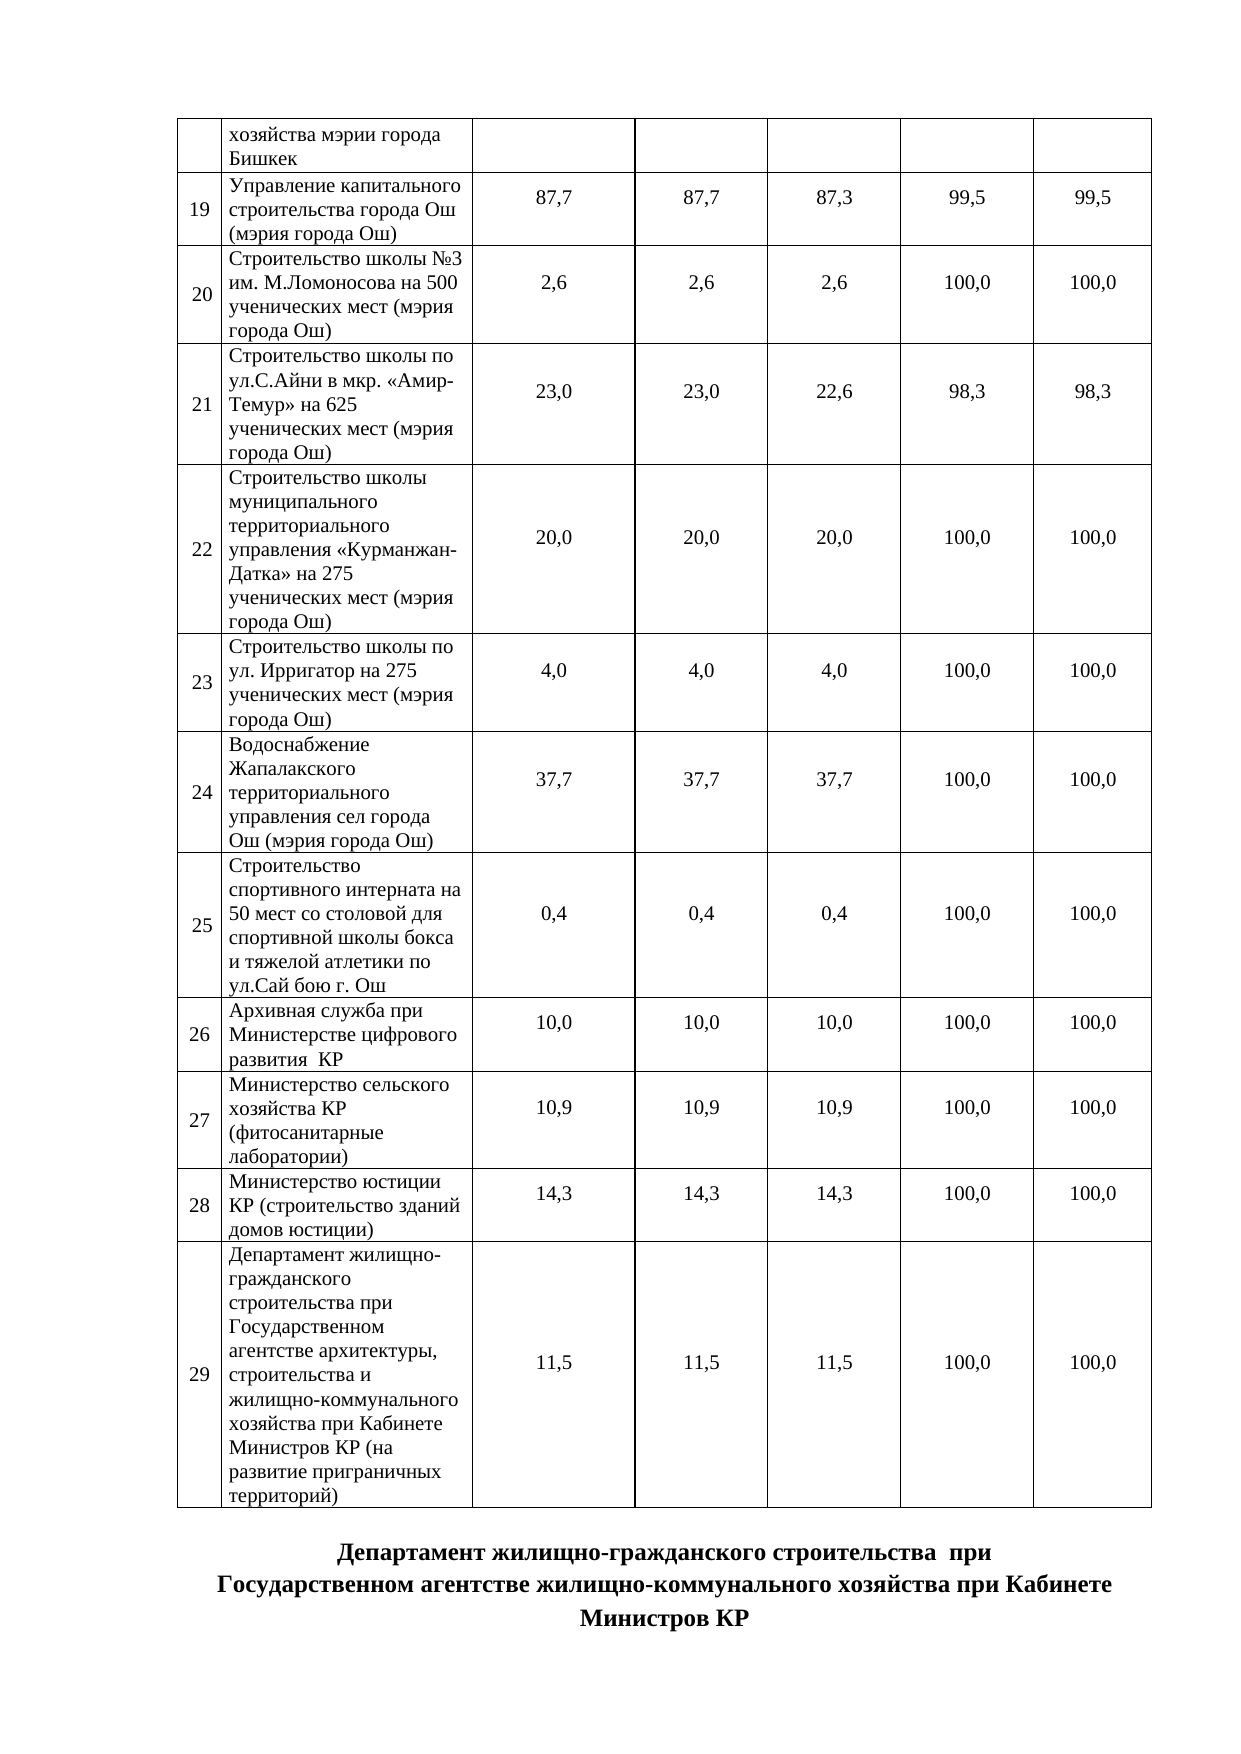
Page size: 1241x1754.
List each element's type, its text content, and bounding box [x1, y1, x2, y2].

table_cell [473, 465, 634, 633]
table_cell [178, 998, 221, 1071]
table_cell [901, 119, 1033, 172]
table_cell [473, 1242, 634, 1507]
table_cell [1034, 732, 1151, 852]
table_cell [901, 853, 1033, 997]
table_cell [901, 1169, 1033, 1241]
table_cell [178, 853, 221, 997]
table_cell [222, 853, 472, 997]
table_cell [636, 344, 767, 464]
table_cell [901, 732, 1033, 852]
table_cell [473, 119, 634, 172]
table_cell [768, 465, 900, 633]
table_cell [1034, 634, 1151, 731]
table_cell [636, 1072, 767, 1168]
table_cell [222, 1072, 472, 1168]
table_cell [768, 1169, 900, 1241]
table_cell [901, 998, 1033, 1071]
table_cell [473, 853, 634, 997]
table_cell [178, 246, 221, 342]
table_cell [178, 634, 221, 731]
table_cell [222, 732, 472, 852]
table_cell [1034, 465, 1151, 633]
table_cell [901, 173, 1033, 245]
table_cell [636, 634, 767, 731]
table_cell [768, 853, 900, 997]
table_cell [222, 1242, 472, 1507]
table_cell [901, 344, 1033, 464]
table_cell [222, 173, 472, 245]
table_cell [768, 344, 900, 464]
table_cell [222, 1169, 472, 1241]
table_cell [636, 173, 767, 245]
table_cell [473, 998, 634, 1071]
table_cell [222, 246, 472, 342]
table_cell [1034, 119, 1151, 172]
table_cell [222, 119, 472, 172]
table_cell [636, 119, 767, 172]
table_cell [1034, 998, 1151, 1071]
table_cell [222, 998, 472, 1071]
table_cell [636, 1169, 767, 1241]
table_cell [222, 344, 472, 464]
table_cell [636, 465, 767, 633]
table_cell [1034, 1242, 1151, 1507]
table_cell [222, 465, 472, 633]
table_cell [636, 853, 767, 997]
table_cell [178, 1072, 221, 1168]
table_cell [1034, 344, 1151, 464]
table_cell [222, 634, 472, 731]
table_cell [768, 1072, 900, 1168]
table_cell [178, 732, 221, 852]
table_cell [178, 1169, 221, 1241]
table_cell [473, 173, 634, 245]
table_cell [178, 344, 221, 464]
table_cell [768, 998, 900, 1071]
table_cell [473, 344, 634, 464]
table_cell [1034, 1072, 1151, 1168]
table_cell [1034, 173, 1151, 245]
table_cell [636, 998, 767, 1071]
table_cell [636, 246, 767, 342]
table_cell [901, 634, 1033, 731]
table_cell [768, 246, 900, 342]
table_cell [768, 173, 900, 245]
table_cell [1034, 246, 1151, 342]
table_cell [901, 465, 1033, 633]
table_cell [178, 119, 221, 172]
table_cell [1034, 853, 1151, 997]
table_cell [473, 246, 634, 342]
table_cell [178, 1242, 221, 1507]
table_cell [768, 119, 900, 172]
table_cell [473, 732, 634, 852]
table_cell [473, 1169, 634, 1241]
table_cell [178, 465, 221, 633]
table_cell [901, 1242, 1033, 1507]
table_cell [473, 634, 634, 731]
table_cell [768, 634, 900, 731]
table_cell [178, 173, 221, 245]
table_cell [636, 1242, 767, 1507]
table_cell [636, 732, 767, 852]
text Государственном агентстве жилищно-коммунального хозяйства при Кабинете Министров КР [177, 1569, 1152, 1631]
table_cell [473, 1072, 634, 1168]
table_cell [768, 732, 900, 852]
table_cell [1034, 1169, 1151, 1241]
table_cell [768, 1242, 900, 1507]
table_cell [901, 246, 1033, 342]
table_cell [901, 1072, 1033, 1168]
text Департамент жилищно-гражданского строительства при [177, 1537, 1152, 1565]
